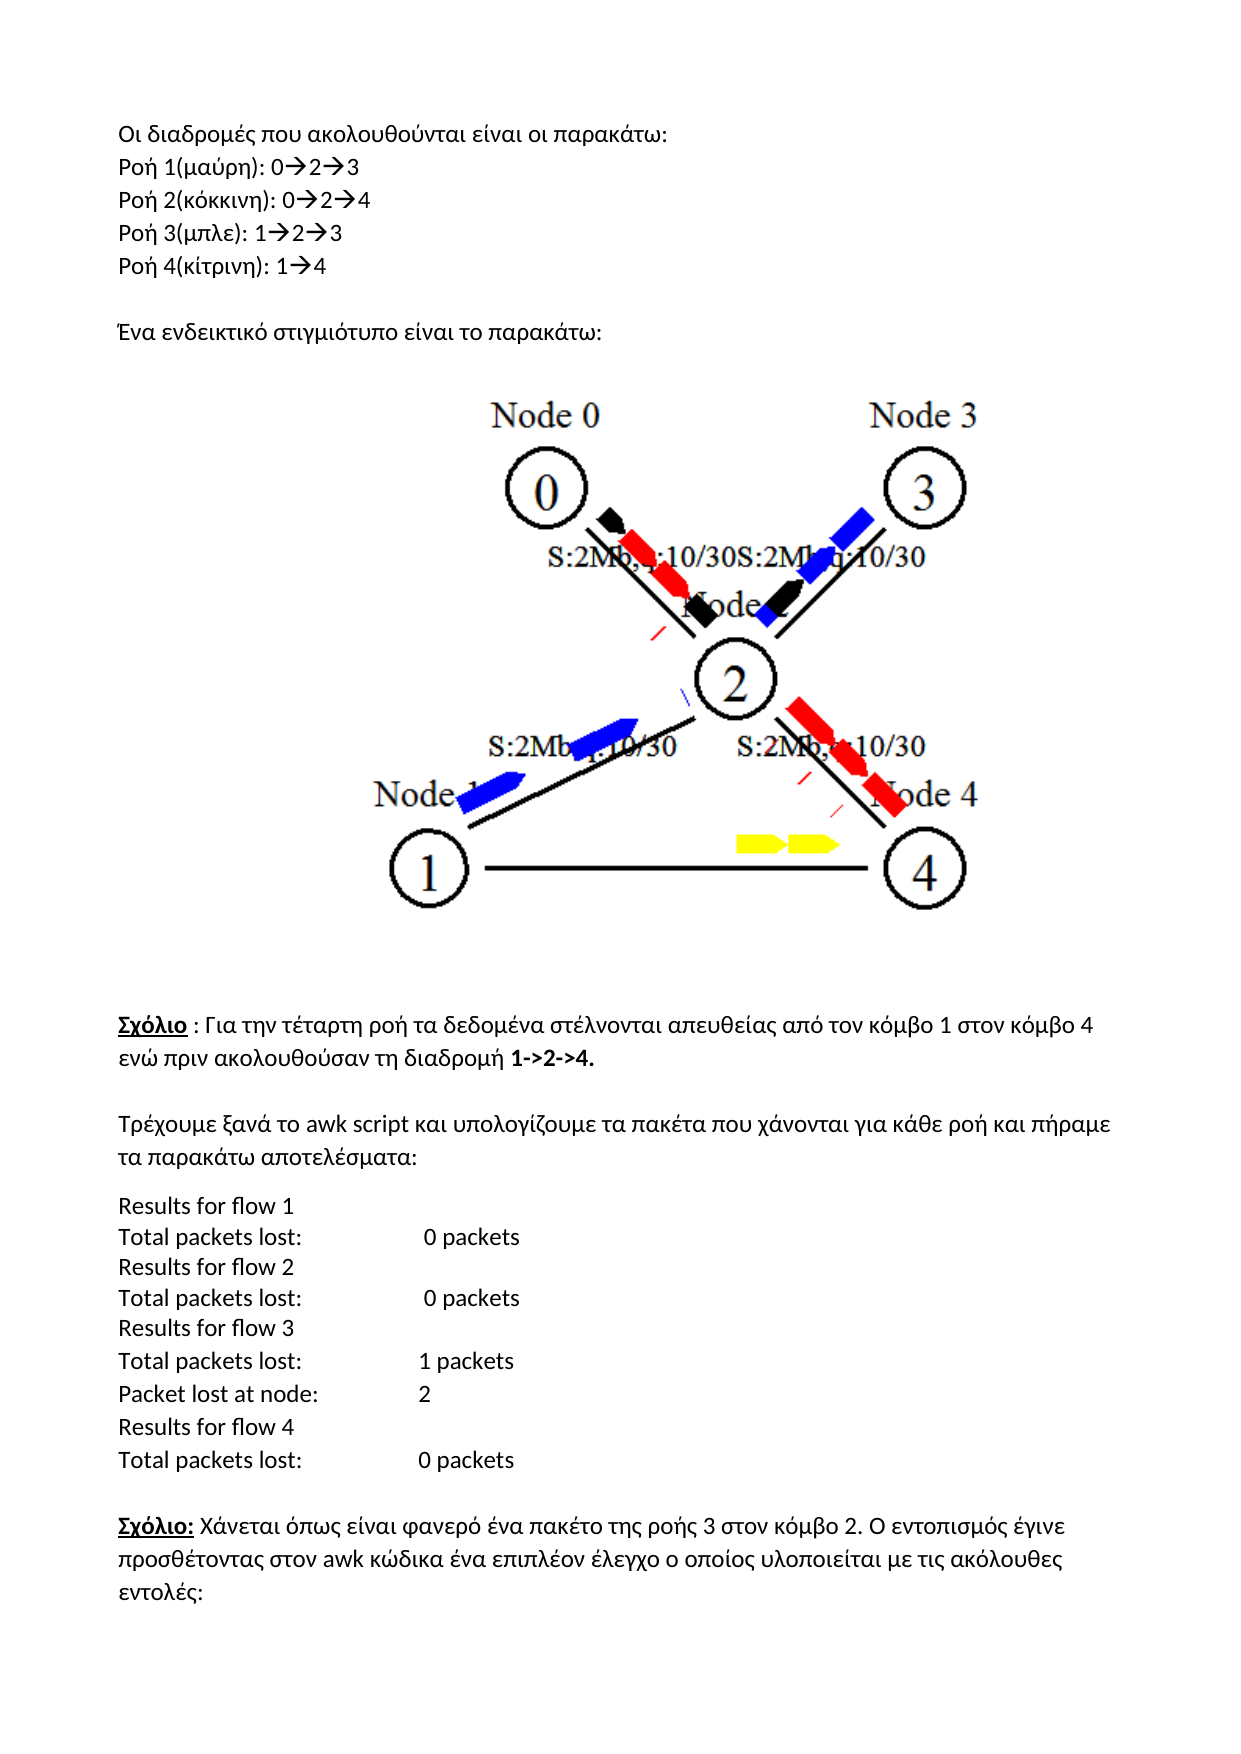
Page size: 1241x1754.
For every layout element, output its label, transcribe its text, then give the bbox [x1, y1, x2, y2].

picture [310, 348, 1095, 1007]
text Results for flow 2 [118, 1251, 1122, 1282]
text Total packets lost: 1 packets [118, 1345, 1122, 1376]
text Total packets lost: 0 packets [118, 1221, 1122, 1251]
text Ένα ενδεικτικό στιγμιότυπο είναι το παρακάτω: [118, 316, 1122, 346]
text Results for flow 4 [118, 1411, 1122, 1442]
text Results for flow 3 [118, 1312, 1122, 1343]
text Results for flow 1 [118, 1190, 1122, 1221]
text Packet lost at node: 2 [118, 1378, 1122, 1409]
text Οι διαδρομές που ακολουθούνται είναι οι παρακάτω: [118, 118, 1122, 149]
text Σχόλιο : Για την τέταρτη ροή τα δεδομένα στέλνονται απευθείας από τον κόμβο 1 στον κόμβο 4 ενώ πριν ακολουθούσαν τη διαδρομή 1->2->4. [118, 1009, 1122, 1072]
text Τρέχουμε ξανά το awk script και υπολογίζουμε τα πακέτα που χάνονται για κάθε ροή και πήραμε τα παρακάτω αποτελέσματα: [118, 1108, 1122, 1171]
text Ροή 4(κίτρινη): 14 [118, 250, 1122, 280]
text Ροή 2(κόκκινη): 024 [118, 184, 1122, 214]
text Ροή 1(μαύρη): 023 [118, 151, 1122, 182]
text Total packets lost: 0 packets [118, 1282, 1122, 1312]
text Σχόλιο: Χάνεται όπως είναι φανερό ένα πακέτο της ροής 3 στον κόμβο 2. Ο εντοπισμός έγινε προσθέτοντας στον awk κώδικα ένα επιπλέον έλεγχο ο οποίος υλοποιείται με τις ακόλουθες εντολές: [118, 1510, 1122, 1606]
text Ροή 3(μπλε): 123 [118, 217, 1122, 247]
text Total packets lost: 0 packets [118, 1444, 1122, 1474]
